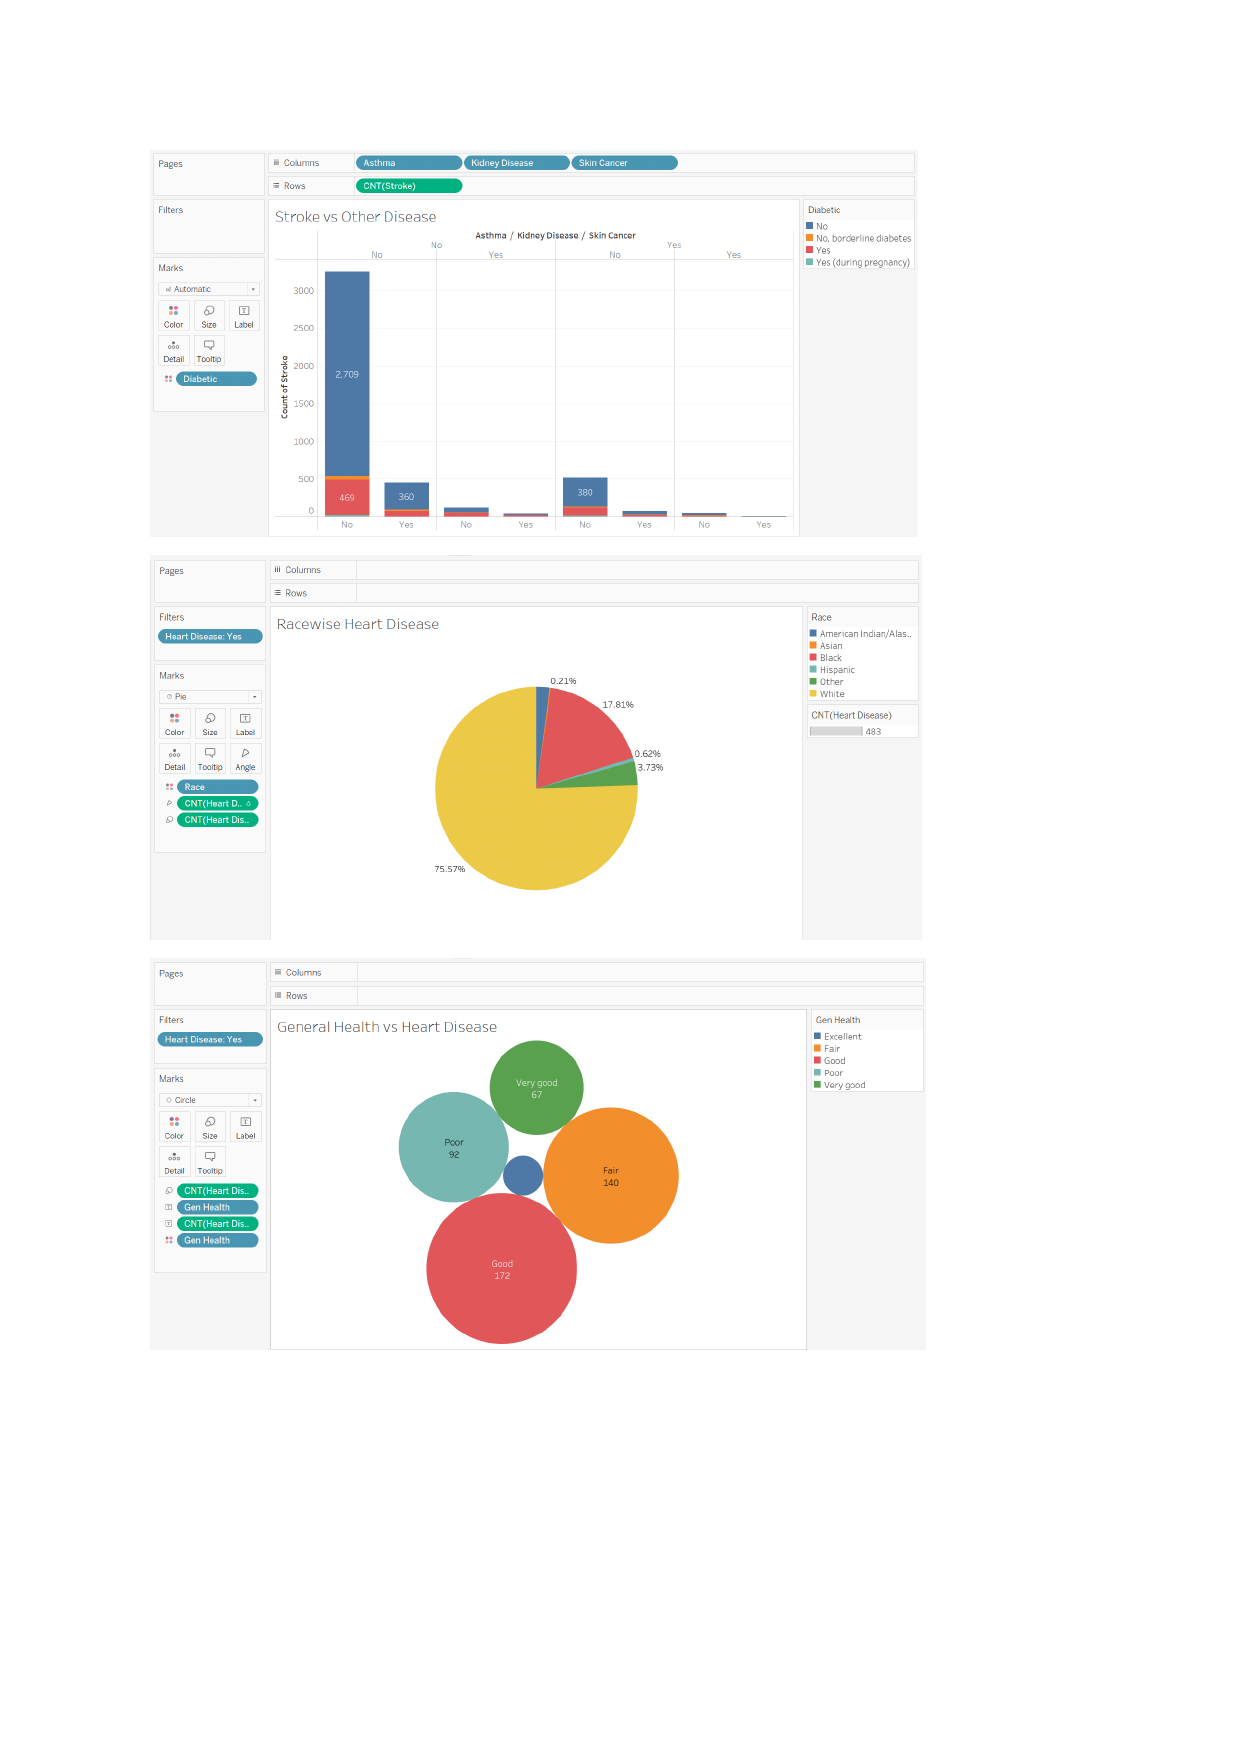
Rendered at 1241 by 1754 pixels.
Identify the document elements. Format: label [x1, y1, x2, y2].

picture [150, 958, 927, 1350]
picture [150, 555, 922, 940]
picture [150, 150, 918, 537]
